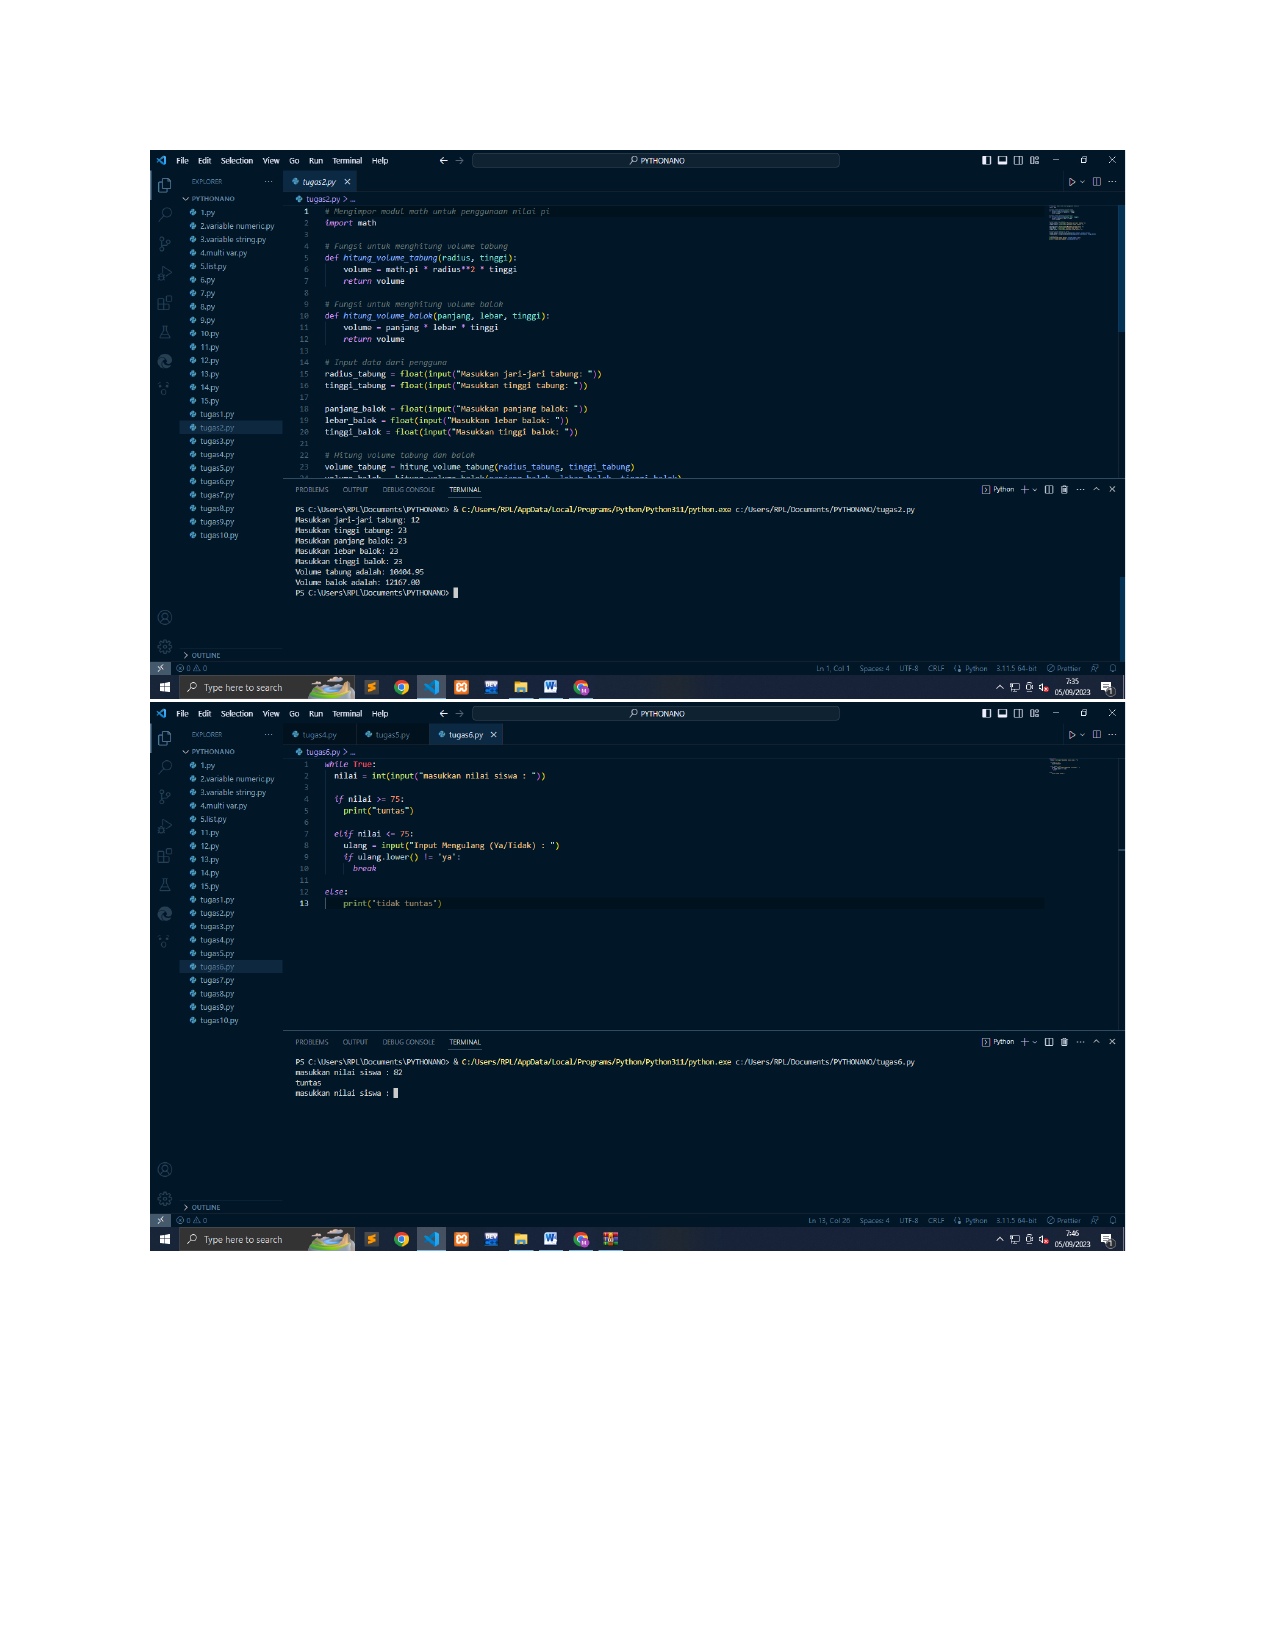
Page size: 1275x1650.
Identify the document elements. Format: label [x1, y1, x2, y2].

picture [150, 702, 1125, 1251]
picture [150, 150, 1125, 699]
